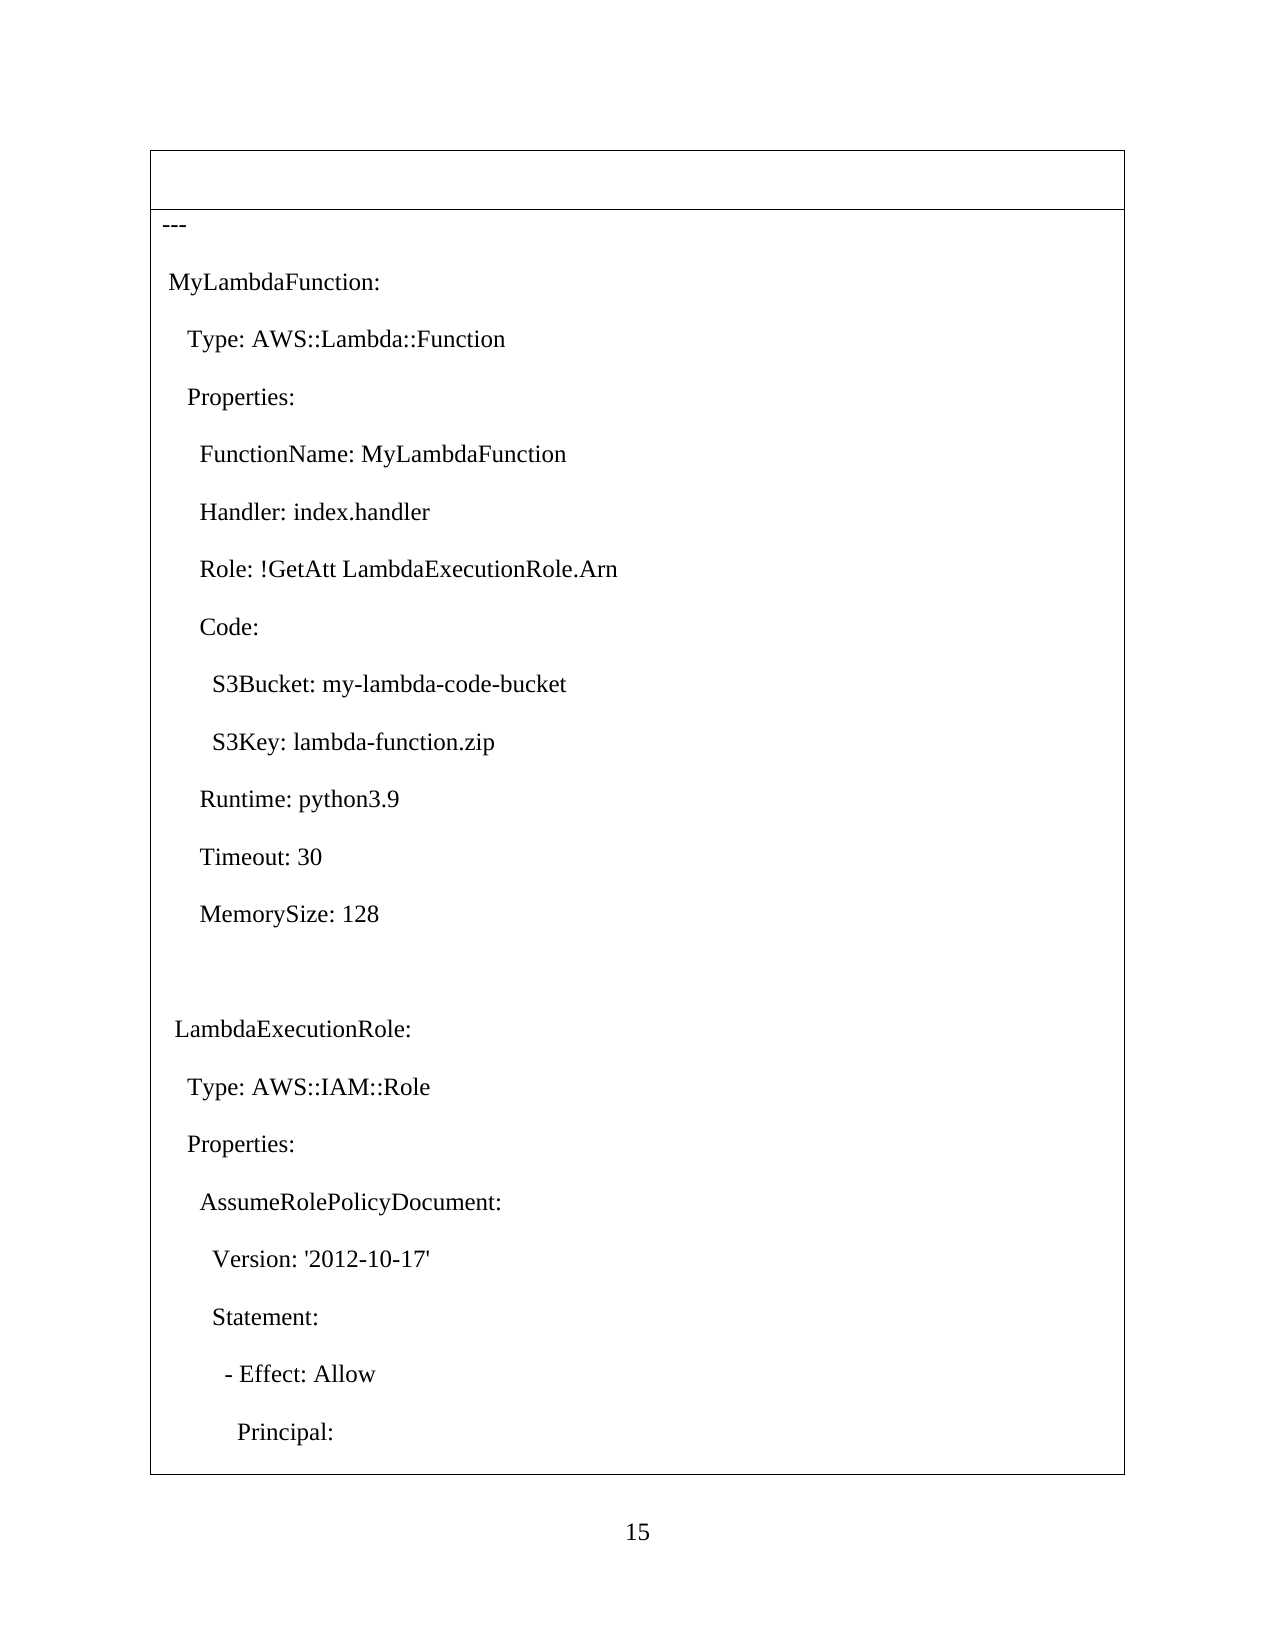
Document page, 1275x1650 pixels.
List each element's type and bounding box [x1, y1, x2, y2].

table_cell [151, 151, 1124, 208]
table_cell [151, 210, 1124, 1474]
